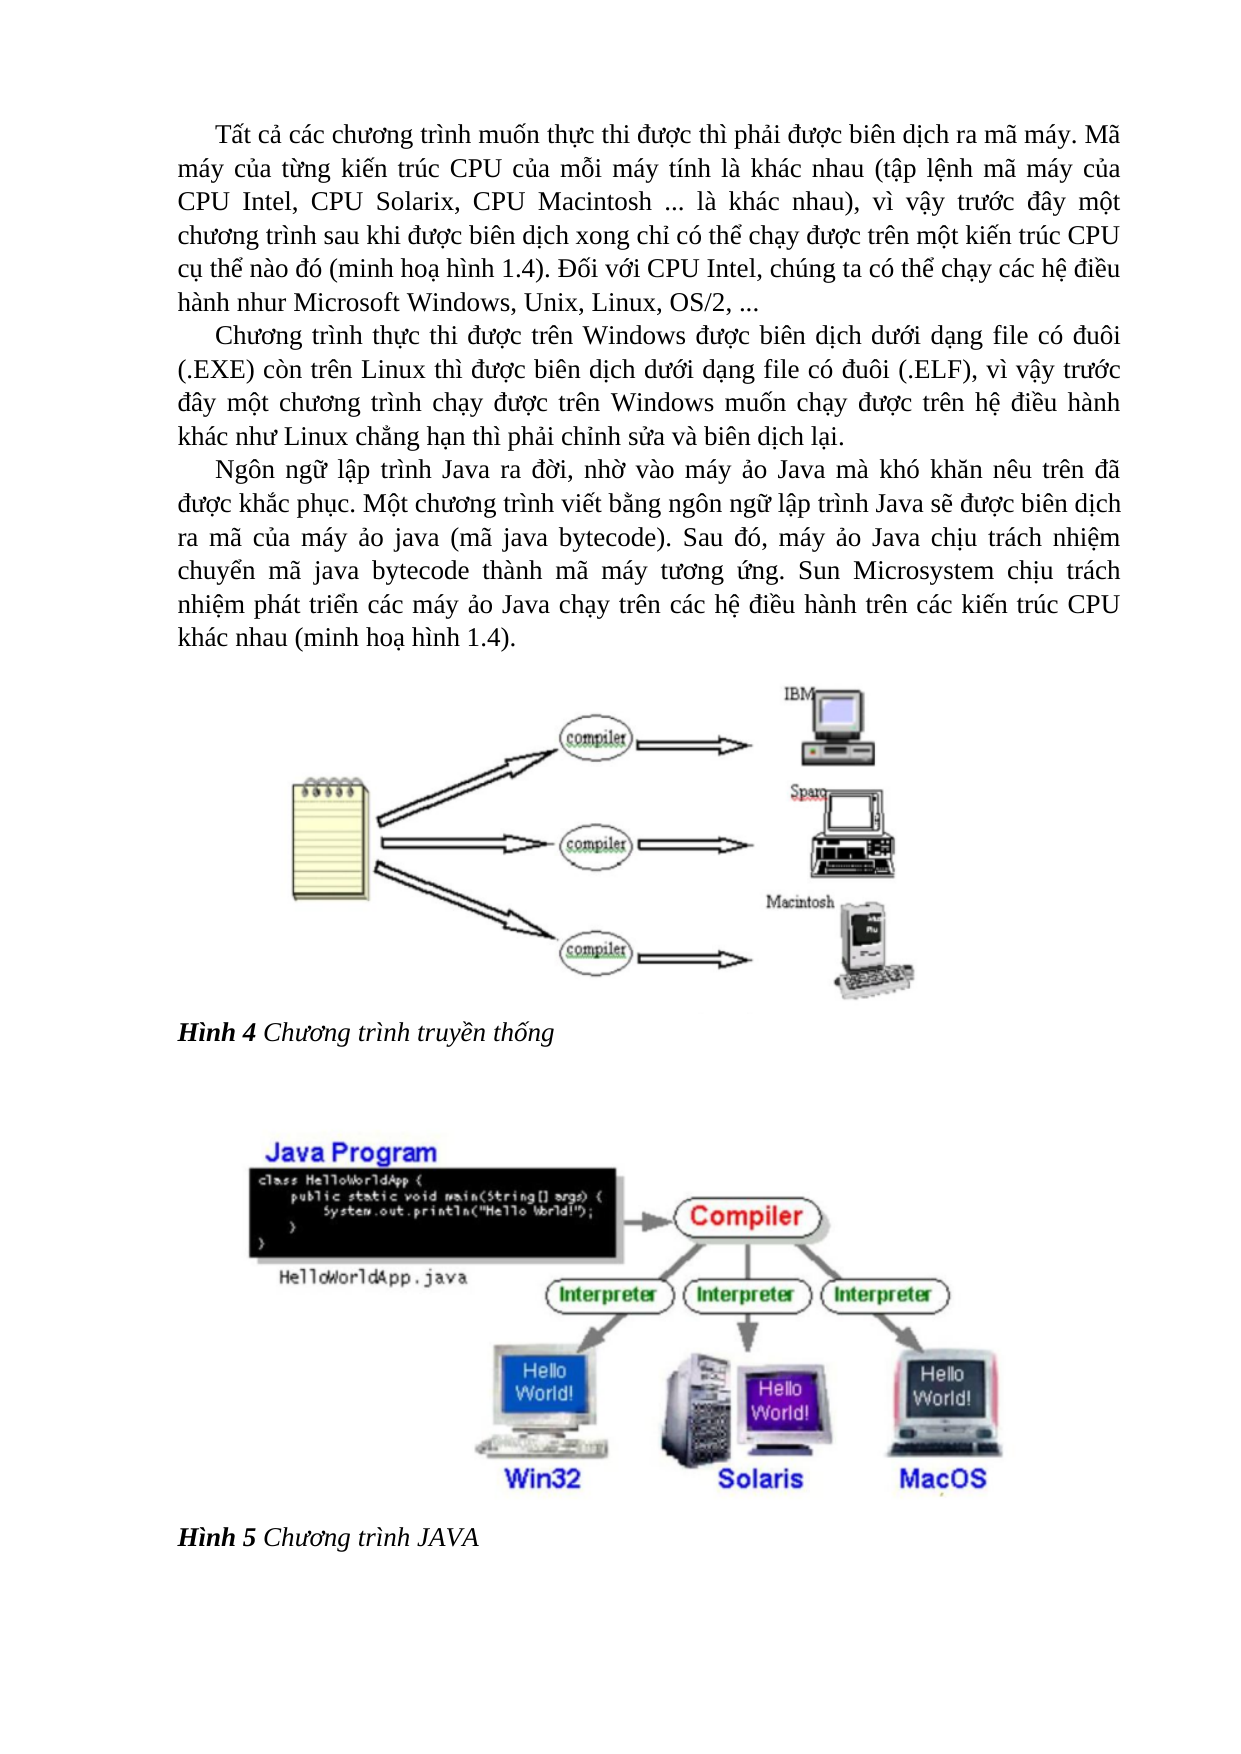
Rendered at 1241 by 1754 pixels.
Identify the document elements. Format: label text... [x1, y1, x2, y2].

text Hình 5 Chương trình JAVA [177, 1521, 1122, 1552]
text Hình 4 Chương trình truyền thống [177, 1016, 1122, 1047]
text Ngôn ngữ lập trình Java ra đời, nhờ vào máy ảo Java mà khó khăn nêu trên đã được khắc phục. Một chương trình viết bằng ngôn ngữ lập trình Java sẽ được biên dịch ra mã của máy ảo java (mã java bytecode). Sau đó, máy ảo Java chịu trách nhiệm chuyển mã java bytecode thành mã máy tương ứng. Sun Microsystem chịu trách nhiệm phát triển các máy ảo Java chạy trên các hệ điều hành trên các kiến trúc CPU khác nhau (minh hoạ hình 1.4). [177, 453, 1122, 652]
picture [214, 1099, 1044, 1518]
text Chương trình thực thi được trên Windows được biên dịch dưới dạng file có đuôi (.EXE) còn trên Linux thì được biên dịch dưới dạng file có đuôi (.ELF), vì vậy trước đây một chương trình chạy được trên Windows muốn chạy được trên hệ điều hành khác như Linux chẳng hạn thì phải chỉnh sửa và biên dịch lại. [177, 319, 1122, 451]
picture [214, 654, 1029, 1014]
text Tất cả các chương trình muốn thực thi được thì phải được biên dịch ra mã máy. Mã máy của từng kiến trúc CPU của mỗi máy tính là khác nhau (tập lệnh mã máy của CPU Intel, CPU Solarix, CPU Macintosh ... là khác nhau), vì vậy trước đây một chương trình sau khi được biên dịch xong chỉ có thể chạy được trên một kiến trúc CPU cụ thể nào đó (minh hoạ hình 1.4). Đối với CPU Intel, chúng ta có thể chạy các hệ điều hành nhur Microsoft Windows, Unix, Linux, OS/2, ... [177, 118, 1122, 317]
